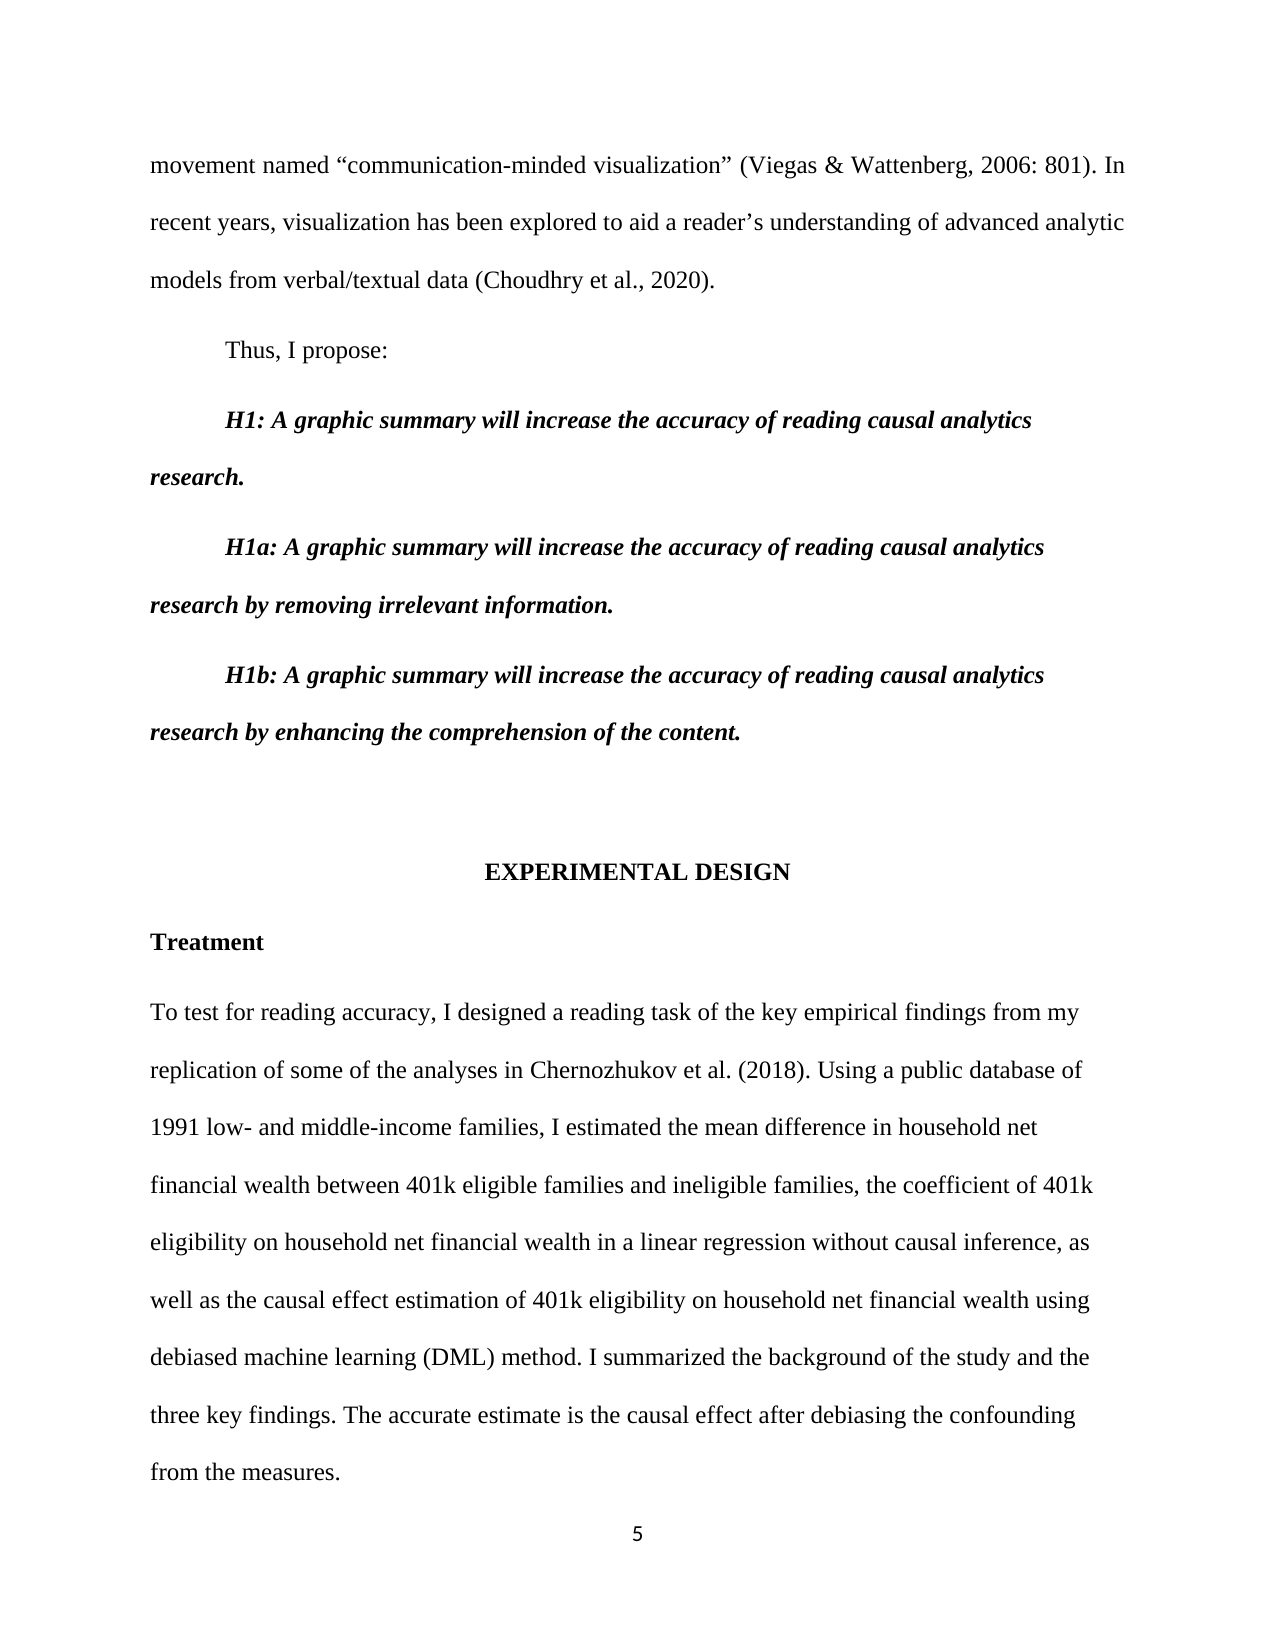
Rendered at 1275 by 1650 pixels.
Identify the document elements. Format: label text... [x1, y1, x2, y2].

text To test for reading accuracy, I designed a reading task of the key empirical findings from my replication of some of the analyses in Chernozhukov et al. (2018). Using a public database of 1991 low- and middle-income families, I estimated the mean difference in household net financial wealth between 401k eligible families and ineligible families, the coefficient of 401k eligibility on household net financial wealth in a linear regression without causal inference, as well as the causal effect estimation of 401k eligibility on household net financial wealth using debiased machine learning (DML) method. I summarized the background of the study and the three key findings. The accurate estimate is the causal effect after debiasing the confounding from the measures. [150, 997, 1125, 1486]
text Thus, I propose: [150, 335, 1125, 364]
text EXPERIMENTAL DESIGN [150, 857, 1125, 886]
text H1a: A graphic summary will increase the accuracy of reading causal analytics research by removing irrelevant information. [150, 532, 1125, 619]
text H1: A graphic summary will increase the accuracy of reading causal analytics research. [150, 405, 1125, 491]
text Treatment [150, 927, 1125, 956]
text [150, 150, 1125, 294]
text H1b: A graphic summary will increase the accuracy of reading causal analytics research by enhancing the comprehension of the content. [150, 660, 1125, 746]
